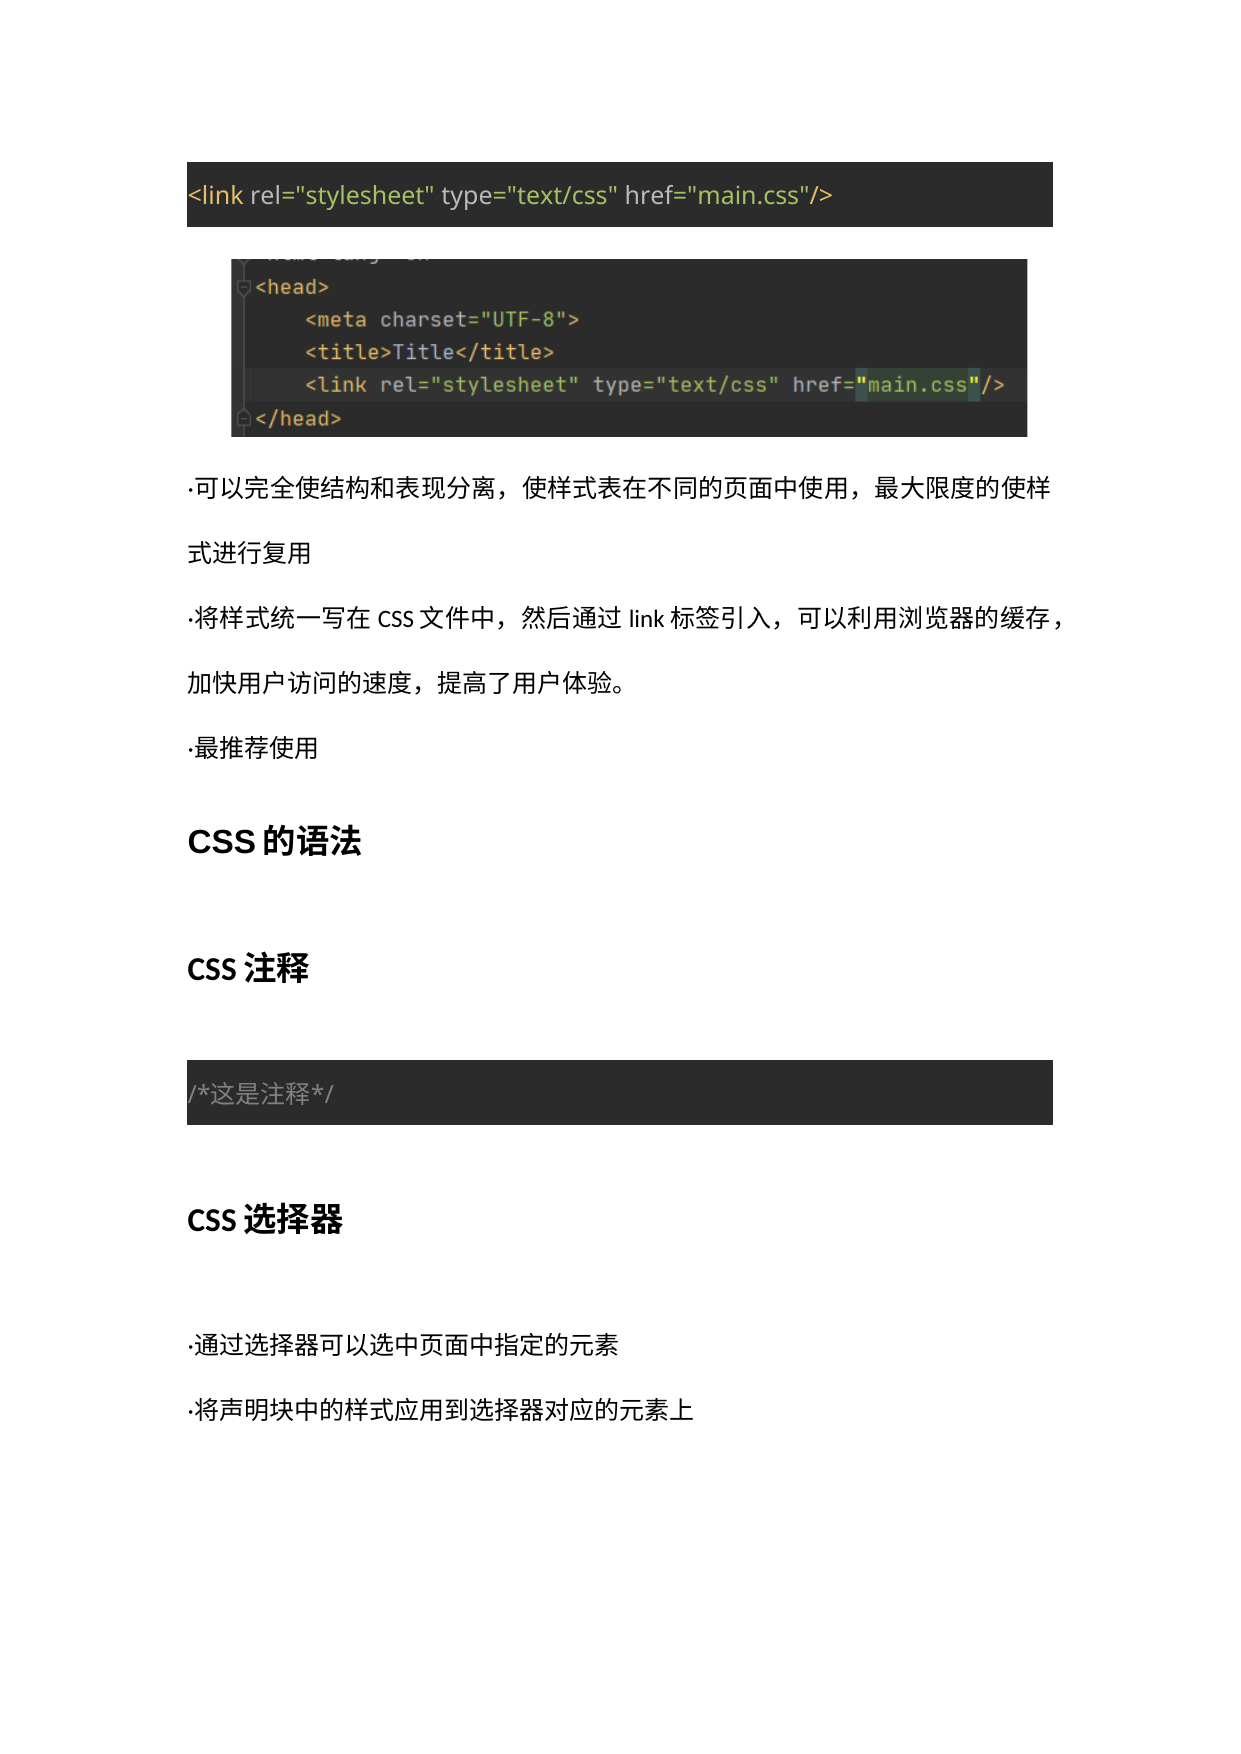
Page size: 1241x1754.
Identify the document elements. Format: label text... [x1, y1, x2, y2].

picture [231, 259, 1028, 437]
text ·可以完全使结构和表现分离，使样式表在不同的页面中使用，最大限度的使样式进行复用 [187, 454, 1053, 584]
text ·最推荐使用 [187, 714, 1053, 779]
text /*这是注释*/ [187, 1060, 1053, 1125]
text ·将样式统一写在CSS文件中，然后通过link标签引入，可以利用浏览器的缓存，加快用户访问的速度，提高了用户体验。 [187, 584, 1053, 714]
text <link rel="stylesheet" type="text/css" href="main.css"/> [187, 162, 1053, 227]
text ·将声明块中的样式应用到选择器对应的元素上 [187, 1376, 1053, 1441]
text ·通过选择器可以选中页面中指定的元素 [187, 1311, 1053, 1376]
subtitle CSS注释 [187, 933, 1053, 998]
subtitle CSS选择器 [187, 1185, 1053, 1250]
subtitle CSS的语法 [187, 807, 1053, 872]
